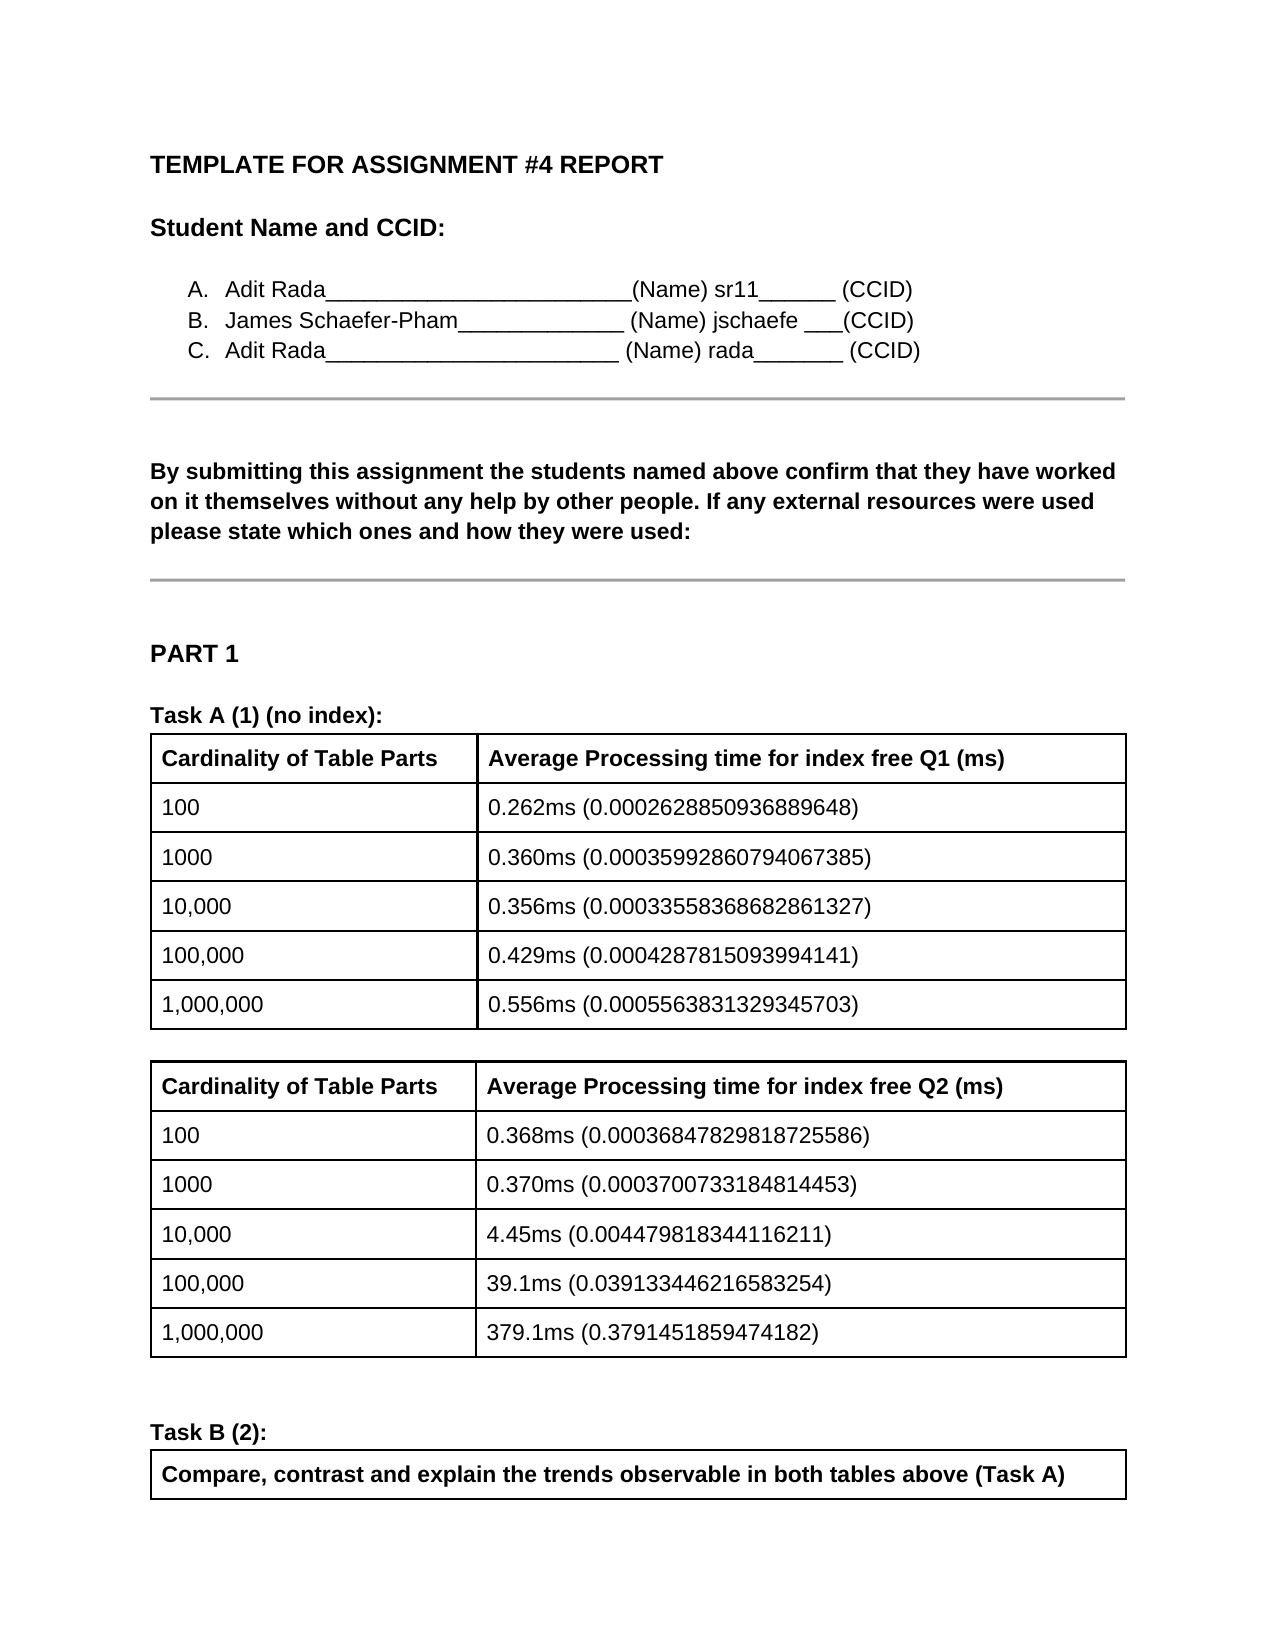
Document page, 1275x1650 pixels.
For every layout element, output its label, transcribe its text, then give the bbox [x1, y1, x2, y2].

text Student Name and CCID: [150, 213, 1125, 242]
list Adit Rada________________________(Name) sr11______ (CCID) [187, 276, 1125, 303]
table_header Average Processing time for index free Q2 (ms) [477, 1063, 1125, 1109]
list James Schaefer-Pham_____________ (Name) jschaefe ___(CCID) [187, 307, 1125, 333]
text PART 1 [150, 639, 1125, 668]
table_cell 0.368ms (0.00036847829818725586) [477, 1112, 1125, 1159]
table_cell 0.556ms (0.0005563831329345703) [479, 981, 1125, 1028]
table_cell 100,000 [152, 932, 476, 979]
table_cell 379.1ms (0.3791451859474182) [477, 1309, 1125, 1356]
text TEMPLATE FOR ASSIGNMENT #4 REPORT [150, 150, 1125, 179]
table_cell 4.45ms (0.004479818344116211) [477, 1210, 1125, 1257]
table_cell 0.370ms (0.0003700733184814453) [477, 1161, 1125, 1208]
table_cell 1000 [152, 833, 476, 880]
table_cell 1000 [152, 1161, 475, 1208]
table_cell 10,000 [152, 1210, 475, 1257]
table_header Cardinality of Table Parts [152, 735, 476, 782]
table_cell 0.262ms (0.0002628850936889648) [479, 784, 1125, 831]
text Task B (2): [150, 1418, 1125, 1445]
table_header Average Processing time for index free Q1 (ms) [479, 735, 1125, 782]
text By submitting this assignment the students named above confirm that they have worked on it themselves without any help by other people. If any external resources were used please state which ones and how they were used: [150, 458, 1125, 544]
table_cell 0.356ms (0.00033558368682861327) [479, 882, 1125, 929]
table_header Cardinality of Table Parts [152, 1063, 475, 1109]
table_cell 1,000,000 [152, 1309, 475, 1356]
table_cell 10,000 [152, 882, 476, 929]
table_cell 0.360ms (0.00035992860794067385) [479, 833, 1125, 880]
table_header Compare, contrast and explain the trends observable in both tables above (Task A) [152, 1451, 1125, 1498]
table_cell 100,000 [152, 1260, 475, 1307]
table_cell 0.429ms (0.0004287815093994141) [479, 932, 1125, 979]
table_cell 1,000,000 [152, 981, 476, 1028]
list Adit Rada_______________________ (Name) rada_______ (CCID) [187, 337, 1125, 363]
table_cell 39.1ms (0.039133446216583254) [477, 1260, 1125, 1307]
text Task A (1) (no index): [150, 702, 1125, 728]
table_cell 100 [152, 1112, 475, 1159]
table_cell 100 [152, 784, 476, 831]
